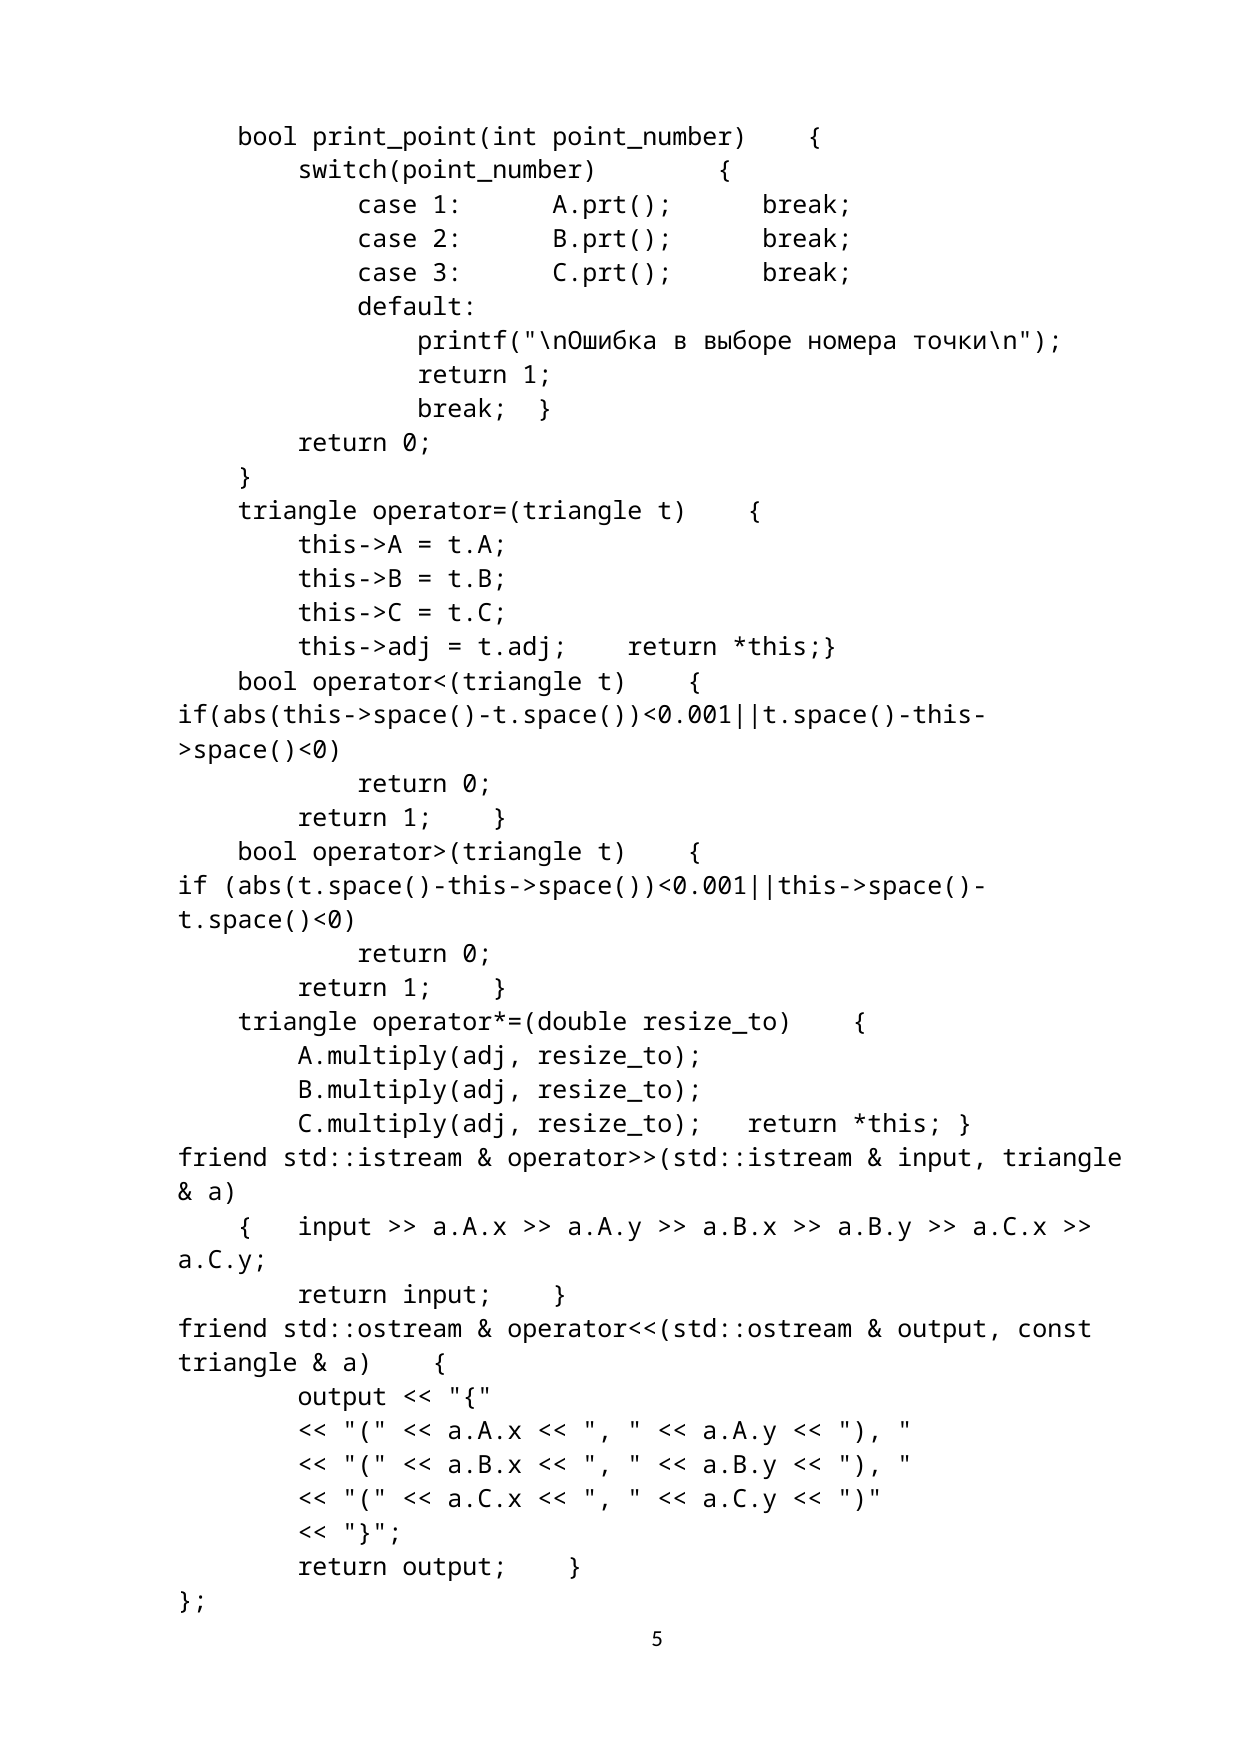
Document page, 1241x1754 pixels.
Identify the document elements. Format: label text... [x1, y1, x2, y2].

text << "(" << a.B.x << ", " << a.B.y << "), " [177, 1447, 1137, 1481]
text friend std::istream & operator>>(std::istream & input, triangle & a) [177, 1140, 1137, 1208]
text this->A = t.A; [177, 527, 1137, 561]
text friend std::ostream & operator<<(std::ostream & output, const triangle & a) { [177, 1310, 1137, 1378]
text return 0; [177, 765, 1137, 799]
text return 0; [177, 936, 1137, 970]
text printf("\nОшибка в выборе номера точки\n"); [177, 322, 1137, 357]
text return 1; } [177, 970, 1137, 1004]
text return output; } [177, 1549, 1137, 1583]
text bool operator<(triangle t) { [177, 663, 1137, 697]
text return input; } [177, 1276, 1137, 1310]
text case 3: C.prt(); break; [177, 254, 1137, 288]
text bool print_point(int point_number) { [177, 118, 1137, 152]
text switch(point_number) { [177, 152, 1137, 186]
text << "(" << a.A.x << ", " << a.A.y << "), " [177, 1412, 1137, 1447]
text << "(" << a.C.x << ", " << a.C.y << ")" [177, 1481, 1137, 1515]
text bool operator>(triangle t) { [177, 833, 1137, 867]
text }; [177, 1583, 1137, 1617]
text B.multiply(adj, resize_to); [177, 1072, 1137, 1106]
text if(abs(this->space()-t.space())<0.001||t.space()-this->space()<0) [177, 697, 1137, 765]
text return 0; [177, 425, 1137, 459]
text default: [177, 288, 1137, 322]
text break; } [177, 391, 1137, 425]
text triangle operator*=(double resize_to) { [177, 1004, 1137, 1038]
text this->C = t.C; [177, 595, 1137, 629]
text A.multiply(adj, resize_to); [177, 1038, 1137, 1072]
text triangle operator=(triangle t) { [177, 493, 1137, 527]
text C.multiply(adj, resize_to); return *this; } [177, 1106, 1137, 1140]
text case 2: B.prt(); break; [177, 220, 1137, 254]
text return 1; [177, 357, 1137, 391]
text output << "{" [177, 1378, 1137, 1412]
text case 1: A.prt(); break; [177, 186, 1137, 220]
text { input >> a.A.x >> a.A.y >> a.B.x >> a.B.y >> a.C.x >> a.C.y; [177, 1208, 1137, 1276]
text this->B = t.B; [177, 561, 1137, 595]
text << "}"; [177, 1515, 1137, 1549]
text return 1; } [177, 799, 1137, 833]
text if (abs(t.space()-this->space())<0.001||this->space()-t.space()<0) [177, 867, 1137, 936]
text this->adj = t.adj; return *this;} [177, 629, 1137, 663]
text } [177, 459, 1137, 493]
